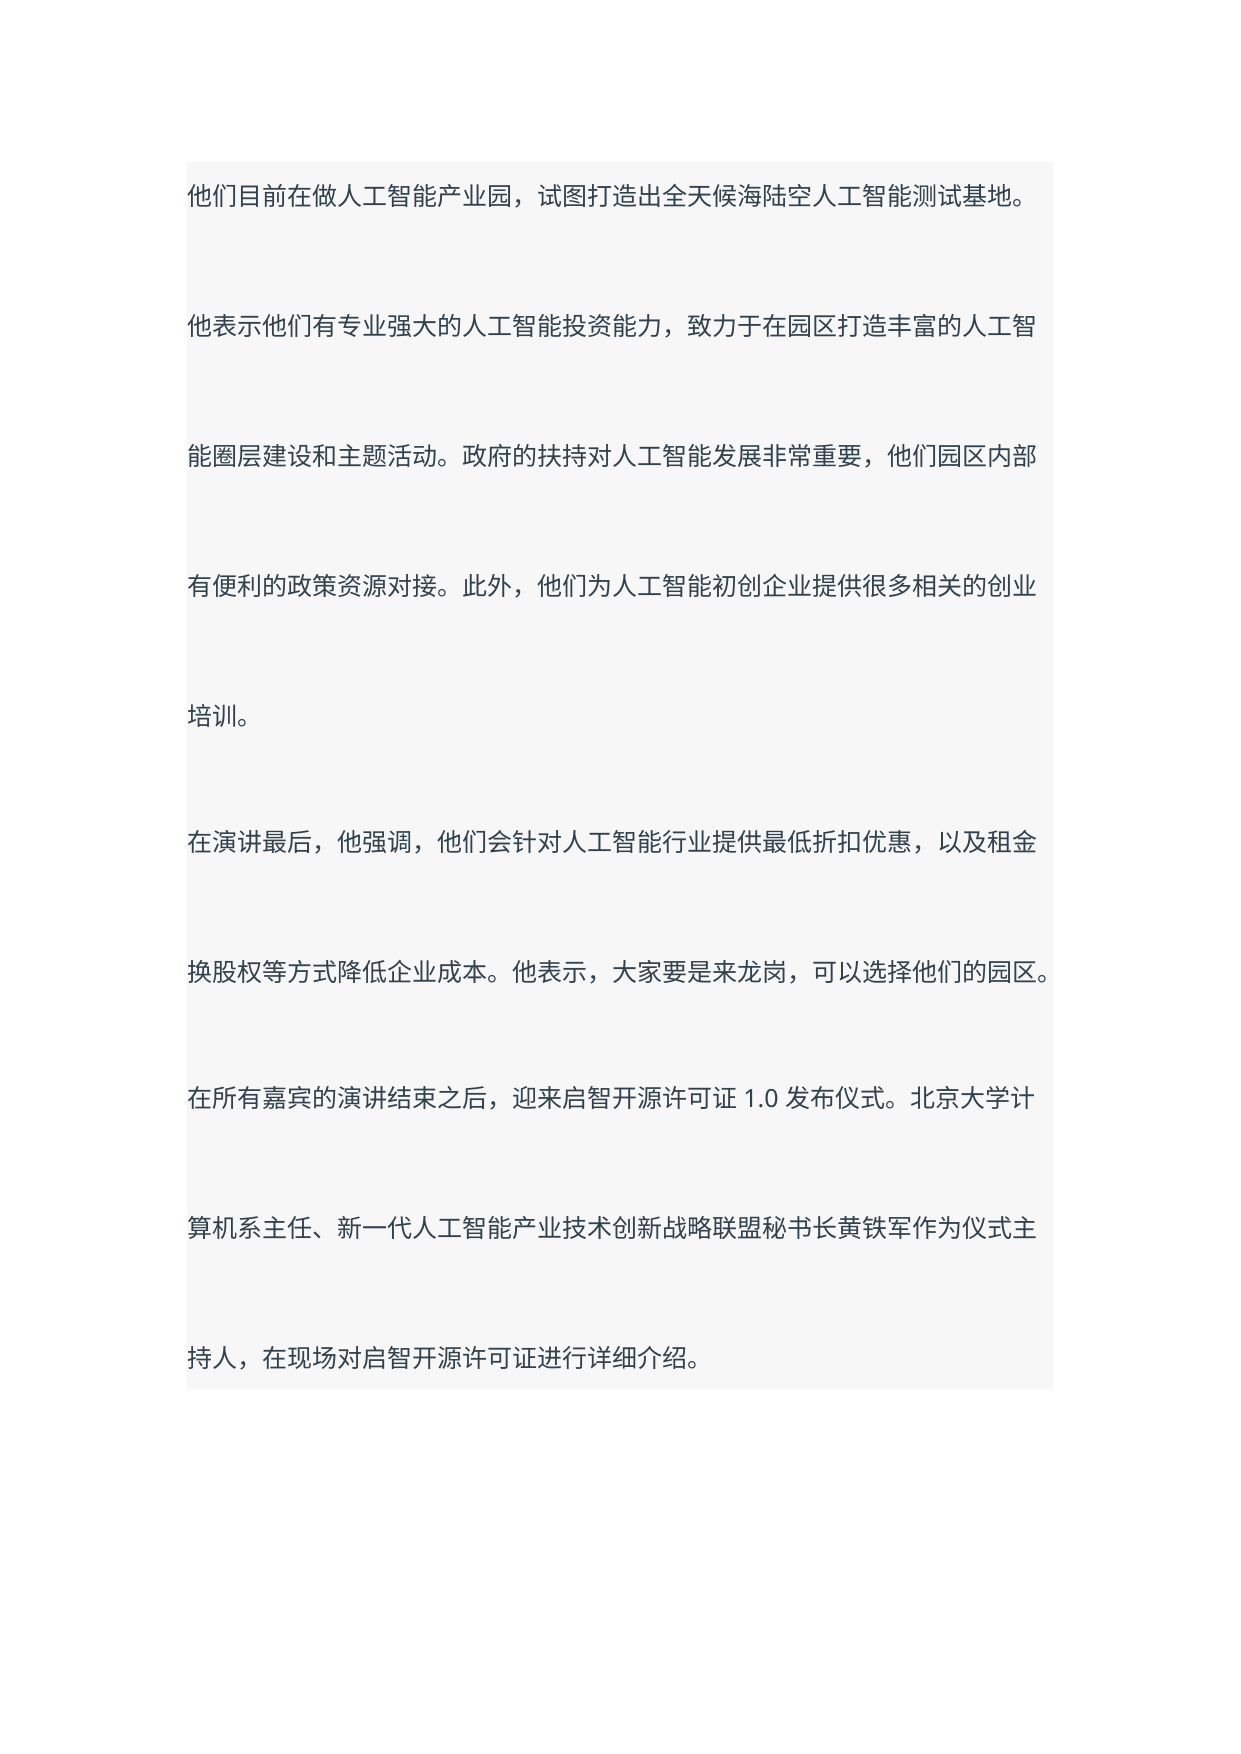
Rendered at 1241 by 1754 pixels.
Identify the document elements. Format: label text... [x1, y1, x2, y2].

text 他们目前在做人工智能产业园，试图打造出全天候海陆空人工智能测试基地。他表示他们有专业强大的人工智能投资能力，致力于在园区打造丰富的人工智能圈层建设和主题活动。政府的扶持对人工智能发展非常重要，他们园区内部有便利的政策资源对接。此外，他们为人工智能初创企业提供很多相关的创业培训。 [187, 162, 1053, 747]
text 在演讲最后，他强调，他们会针对人工智能行业提供最低折扣优惠，以及租金换股权等方式降低企业成本。他表示，大家要是来龙岗，可以选择他们的园区。 [187, 808, 1053, 1003]
text 在所有嘉宾的演讲结束之后，迎来启智开源许可证 1.0 发布仪式。北京大学计算机系主任、新一代人工智能产业技术创新战略联盟秘书长黄铁军作为仪式主持人，在现场对启智开源许可证进行详细介绍。 [187, 1064, 1053, 1389]
